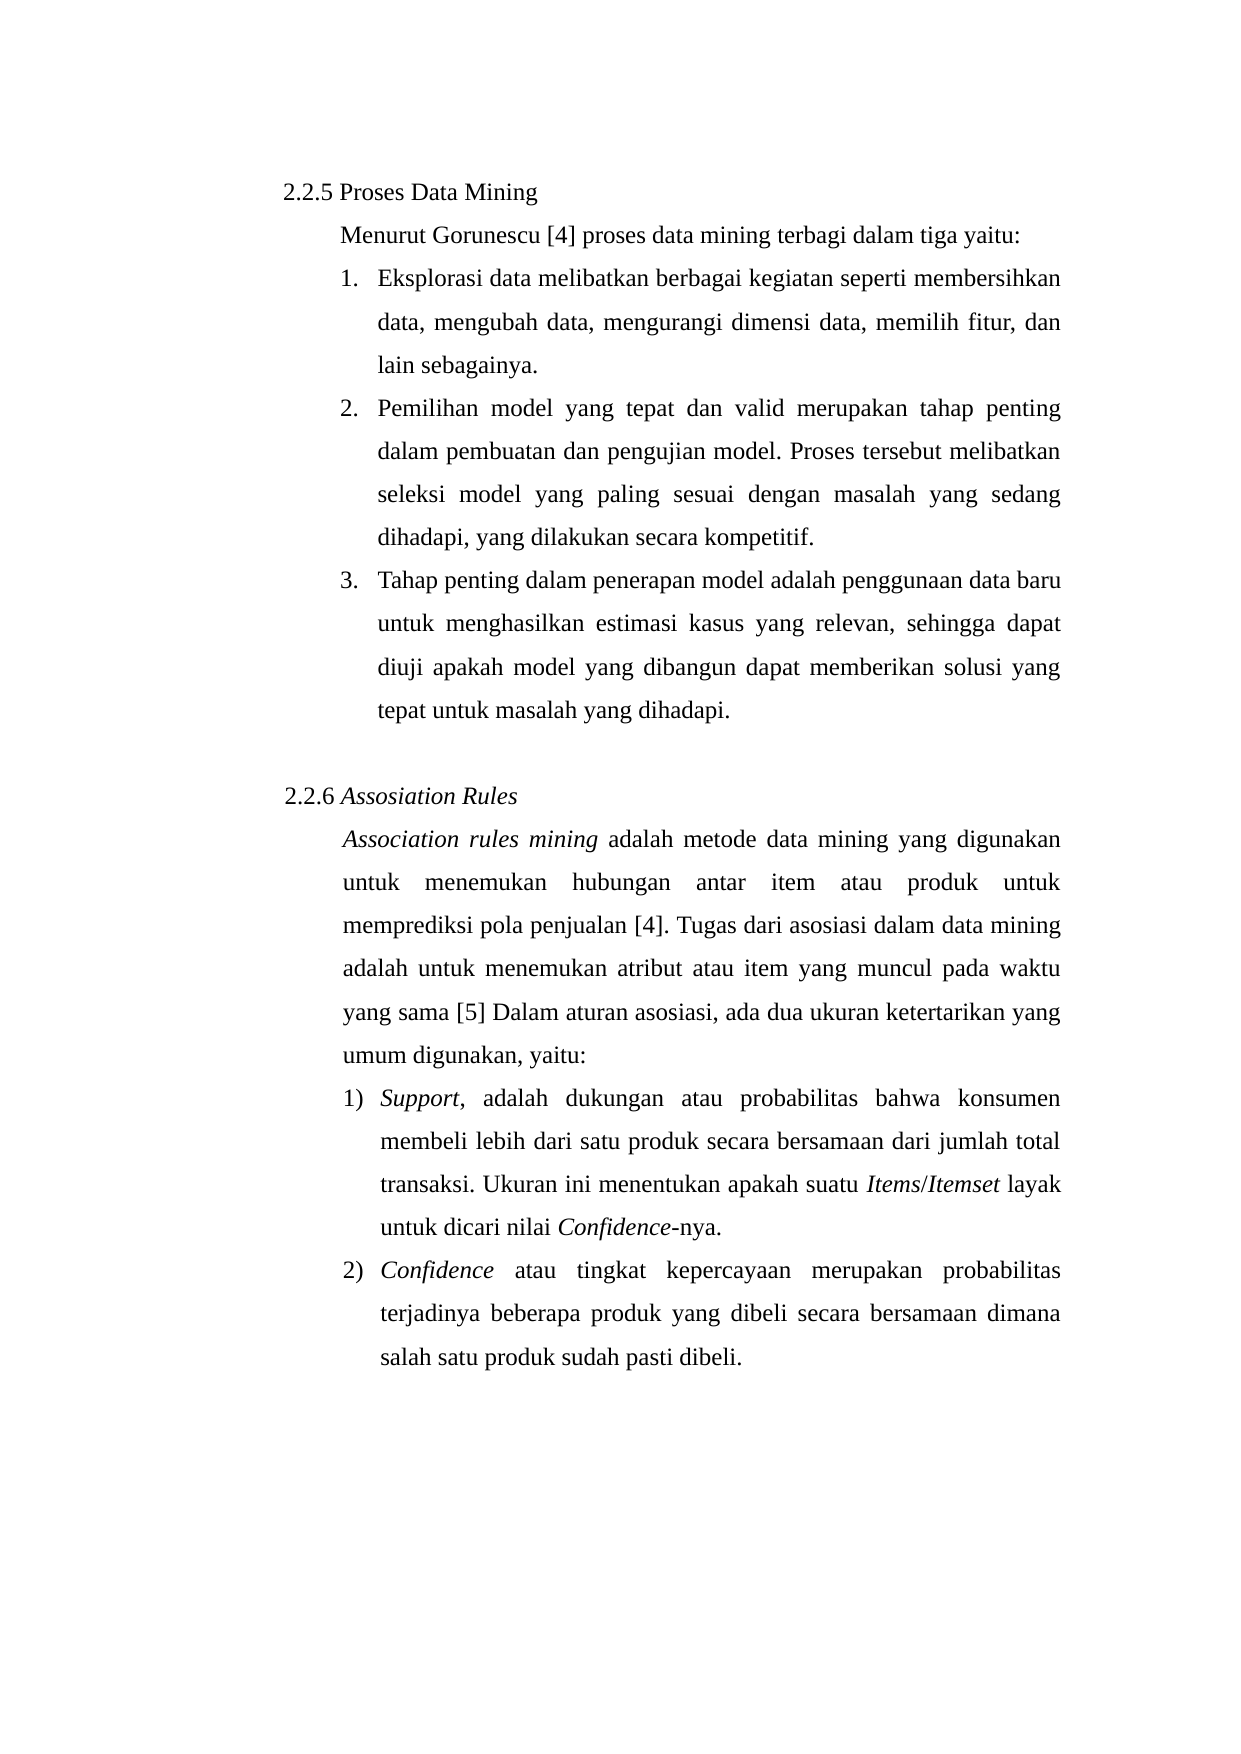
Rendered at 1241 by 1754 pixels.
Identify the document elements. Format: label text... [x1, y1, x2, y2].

text 2.2.5 Proses Data Mining [283, 177, 1061, 206]
list 2.2.6 Assosiation Rules [284, 781, 1061, 810]
list Pemilihan model yang tepat dan valid merupakan tahap penting dalam pembuatan dan pengujian model. Proses tersebut melibatkan seleksi model yang paling sesuai dengan masalah yang sedang dihadapi, yang dilakukan secara kompetitif. [340, 393, 1061, 551]
list Confidence atau tingkat kepercayaan merupakan probabilitas terjadinya beberapa produk yang dibeli secara bersamaan dimana salah satu produk sudah pasti dibeli. [343, 1255, 1061, 1370]
list Eksplorasi data melibatkan berbagai kegiatan seperti membersihkan data, mengubah data, mengurangi dimensi data, memilih fitur, dan lain sebagainya. [340, 263, 1061, 378]
list Tahap penting dalam penerapan model adalah penggunaan data baru untuk menghasilkan estimasi kasus yang relevan, sehingga dapat diuji apakah model yang dibangun dapat memberikan solusi yang tepat untuk masalah yang dihadapi. [340, 565, 1061, 723]
list Association rules mining adalah metode data mining yang digunakan untuk menemukan hubungan antar item atau produk untuk memprediksi pola penjualan . Tugas dari asosiasi dalam data mining adalah untuk menemukan atribut atau item yang muncul pada waktu yang sama Dalam aturan asosiasi, ada dua ukuran ketertarikan yang umum digunakan, yaitu: [343, 824, 1061, 1068]
list Support, adalah dukungan atau probabilitas bahwa konsumen membeli lebih dari satu produk secara bersamaan dari jumlah total transaksi. Ukuran ini menentukan apakah suatu Items/Itemset layak untuk dicari nilai Confidence-nya. [343, 1083, 1061, 1241]
text Menurut Gorunescu proses data mining terbagi dalam tiga yaitu: [311, 220, 1061, 249]
